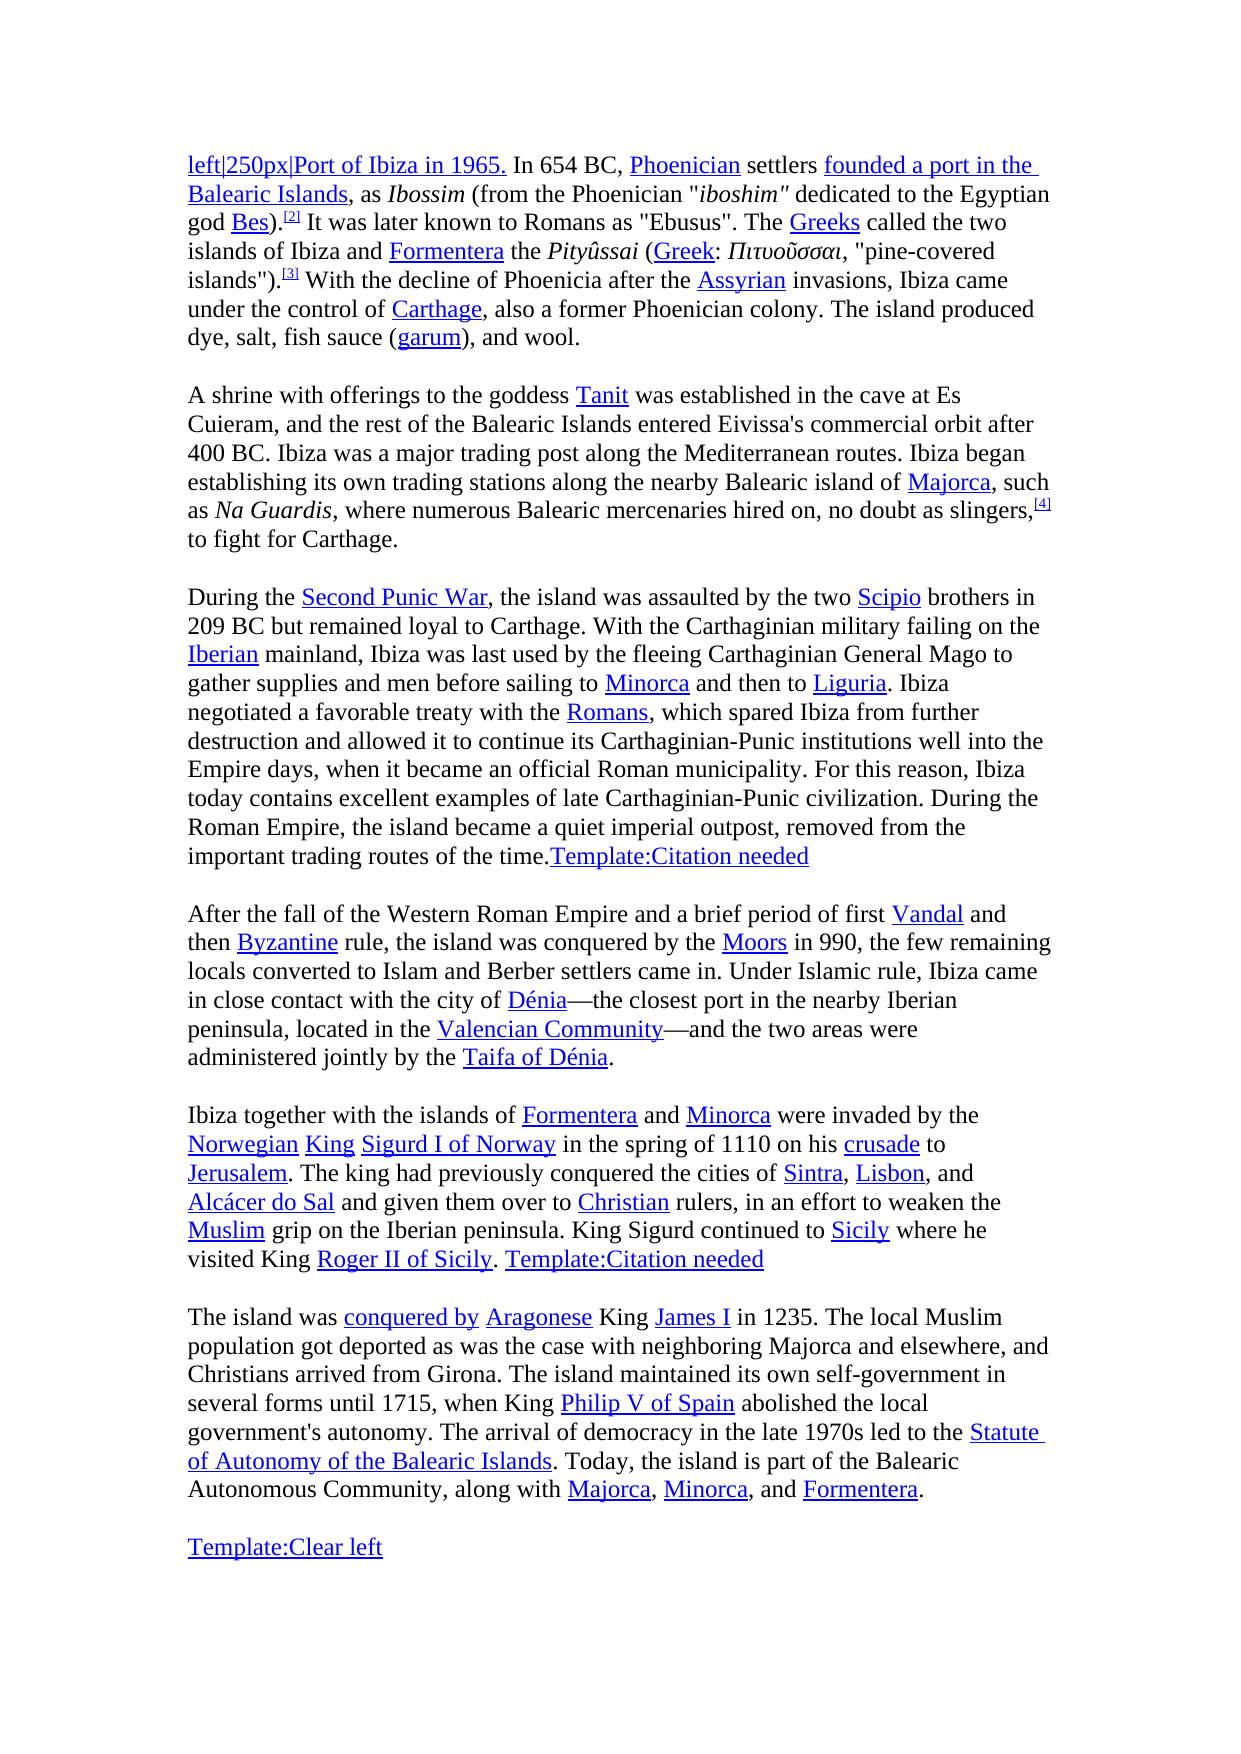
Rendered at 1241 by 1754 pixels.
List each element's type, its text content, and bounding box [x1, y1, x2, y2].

text After the fall of the Western Roman Empire and a brief period of first Vandal and then Byzantine rule, the island was conquered by the Moors in 990, the few remaining locals converted to Islam and Berber settlers came in. Under Islamic rule, Ibiza came in close contact with the city of Dénia—the closest port in the nearby Iberian peninsula, located in the Valencian Community—and the two areas were administered jointly by the Taifa of Dénia. [187, 899, 1053, 1071]
text The island was conquered by Aragonese King James I in 1235. The local Muslim population got deported as was the case with neighboring Majorca and elsewhere, and Christians arrived from Girona. The island maintained its own self-government in several forms until 1715, when King Philip V of Spain abolished the local government's autonomy. The arrival of democracy in the late 1970s led to the Statute of Autonomy of the Balearic Islands. Today, the island is part of the Balearic Autonomous Community, along with Majorca, Minorca, and Formentera. [187, 1302, 1053, 1503]
text During the Second Punic War, the island was assaulted by the two Scipio brothers in 209 BC but remained loyal to Carthage. With the Carthaginian military failing on the Iberian mainland, Ibiza was last used by the fleeing Carthaginian General Mago to gather supplies and men before sailing to Minorca and then to Liguria. Ibiza negotiated a favorable treaty with the Romans, which spared Ibiza from further destruction and allowed it to continue its Carthaginian-Punic institutions well into the Empire days, when it became an official Roman municipality. For this reason, Ibiza today contains excellent examples of late Carthaginian-Punic civilization. During the Roman Empire, the island became a quiet imperial outpost, removed from the important trading routes of the time.Template:Citation needed [187, 582, 1053, 869]
text Template:Clear left [187, 1532, 1053, 1561]
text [187, 150, 1053, 351]
text Ibiza together with the islands of Formentera and Minorca were invaded by the Norwegian King Sigurd I of Norway in the spring of 1110 on his crusade to Jerusalem. The king had previously conquered the cities of Sintra, Lisbon, and Alcácer do Sal and given them over to Christian rulers, in an effort to weaken the Muslim grip on the Iberian peninsula. King Sigurd continued to Sicily where he visited King Roger II of Sicily. Template:Citation needed [187, 1100, 1053, 1273]
text A shrine with offerings to the goddess Tanit was established in the cave at Es Cuieram, and the rest of the Balearic Islands entered Eivissa's commercial orbit after 400 BC. Ibiza was a major trading post along the Mediterranean routes. Ibiza began establishing its own trading stations along the nearby Balearic island of Majorca, such as Na Guardis, where numerous Balearic mercenaries hired on, no doubt as slingers,[4] to fight for Carthage. [187, 380, 1053, 553]
